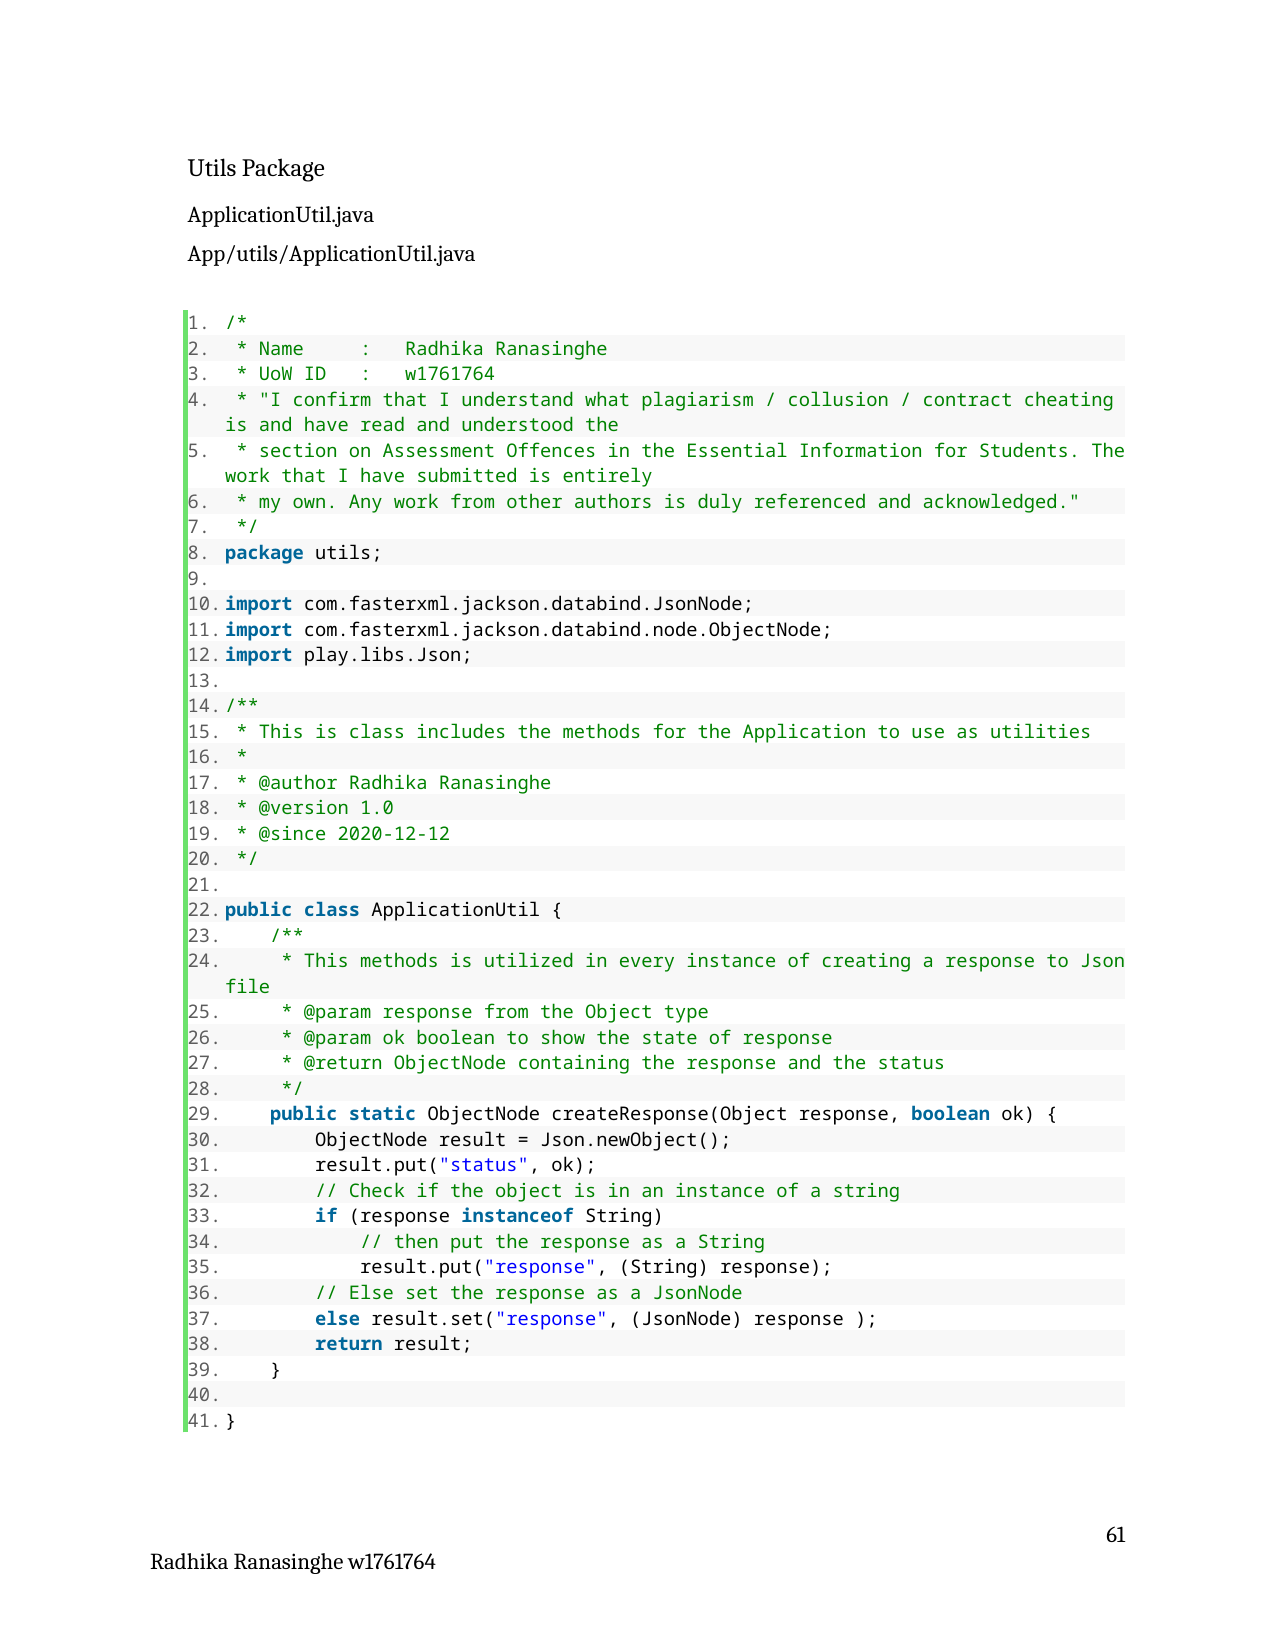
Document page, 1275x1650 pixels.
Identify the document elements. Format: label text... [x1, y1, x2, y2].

list import com.fasterxml.jackson.databind.JsonNode; [188, 590, 1125, 616]
list /** [188, 692, 1125, 718]
list */ [188, 514, 1125, 539]
text App/utils/ApplicationUtil.java [187, 241, 1125, 267]
list * @version 1.0 [188, 794, 1125, 820]
list * @return ObjectNode containing the response and the status [188, 1050, 1125, 1075]
list * [188, 743, 1125, 769]
list * "I confirm that I understand what plagiarism / collusion / contract cheating is and have read and understood the [188, 386, 1125, 437]
list * @since 2020-12-12 [188, 820, 1125, 846]
list if (response instanceof String) [188, 1203, 1125, 1228]
list public static ObjectNode createResponse(Object response, boolean ok) { [188, 1101, 1125, 1126]
list // Check if the object is in an instance of a string [188, 1177, 1125, 1203]
list */ [188, 846, 1125, 871]
list // then put the response as a String [188, 1228, 1125, 1254]
list // Else set the response as a JsonNode [188, 1279, 1125, 1305]
list * @param response from the Object type [188, 999, 1125, 1024]
list * This is class includes the methods for the Application to use as utilities [188, 718, 1125, 743]
list } [188, 1356, 1125, 1381]
list import play.libs.Json; [188, 641, 1125, 667]
list public class ApplicationUtil { [188, 897, 1125, 922]
list import com.fasterxml.jackson.databind.node.ObjectNode; [188, 616, 1125, 641]
list * This methods is utilized in every instance of creating a response to Json file [188, 948, 1125, 999]
list * @param ok boolean to show the state of response [188, 1024, 1125, 1050]
list ObjectNode result = Json.newObject(); [188, 1126, 1125, 1152]
list * section on Assessment Offences in the Essential Information for Students. The work that I have submitted is entirely [188, 437, 1125, 488]
list * @author Radhika Ranasinghe [188, 769, 1125, 794]
subtitle Utils Package [187, 154, 1125, 183]
list } [188, 1407, 1125, 1432]
list /* [183, 309, 1125, 335]
list return result; [188, 1330, 1125, 1356]
list */ [188, 1075, 1125, 1101]
subtitle ApplicationUtil.java [187, 201, 1125, 228]
list * my own. Any work from other authors is duly referenced and acknowledged." [188, 488, 1125, 514]
list * Name : Radhika Ranasinghe [188, 335, 1125, 361]
list package utils; [188, 539, 1125, 565]
list /** [188, 922, 1125, 948]
list result.put("response", (String) response); [188, 1254, 1125, 1279]
list result.put("status", ok); [188, 1152, 1125, 1177]
list * UoW ID : w1761764 [188, 361, 1125, 386]
list else result.set("response", (JsonNode) response ); [188, 1305, 1125, 1330]
